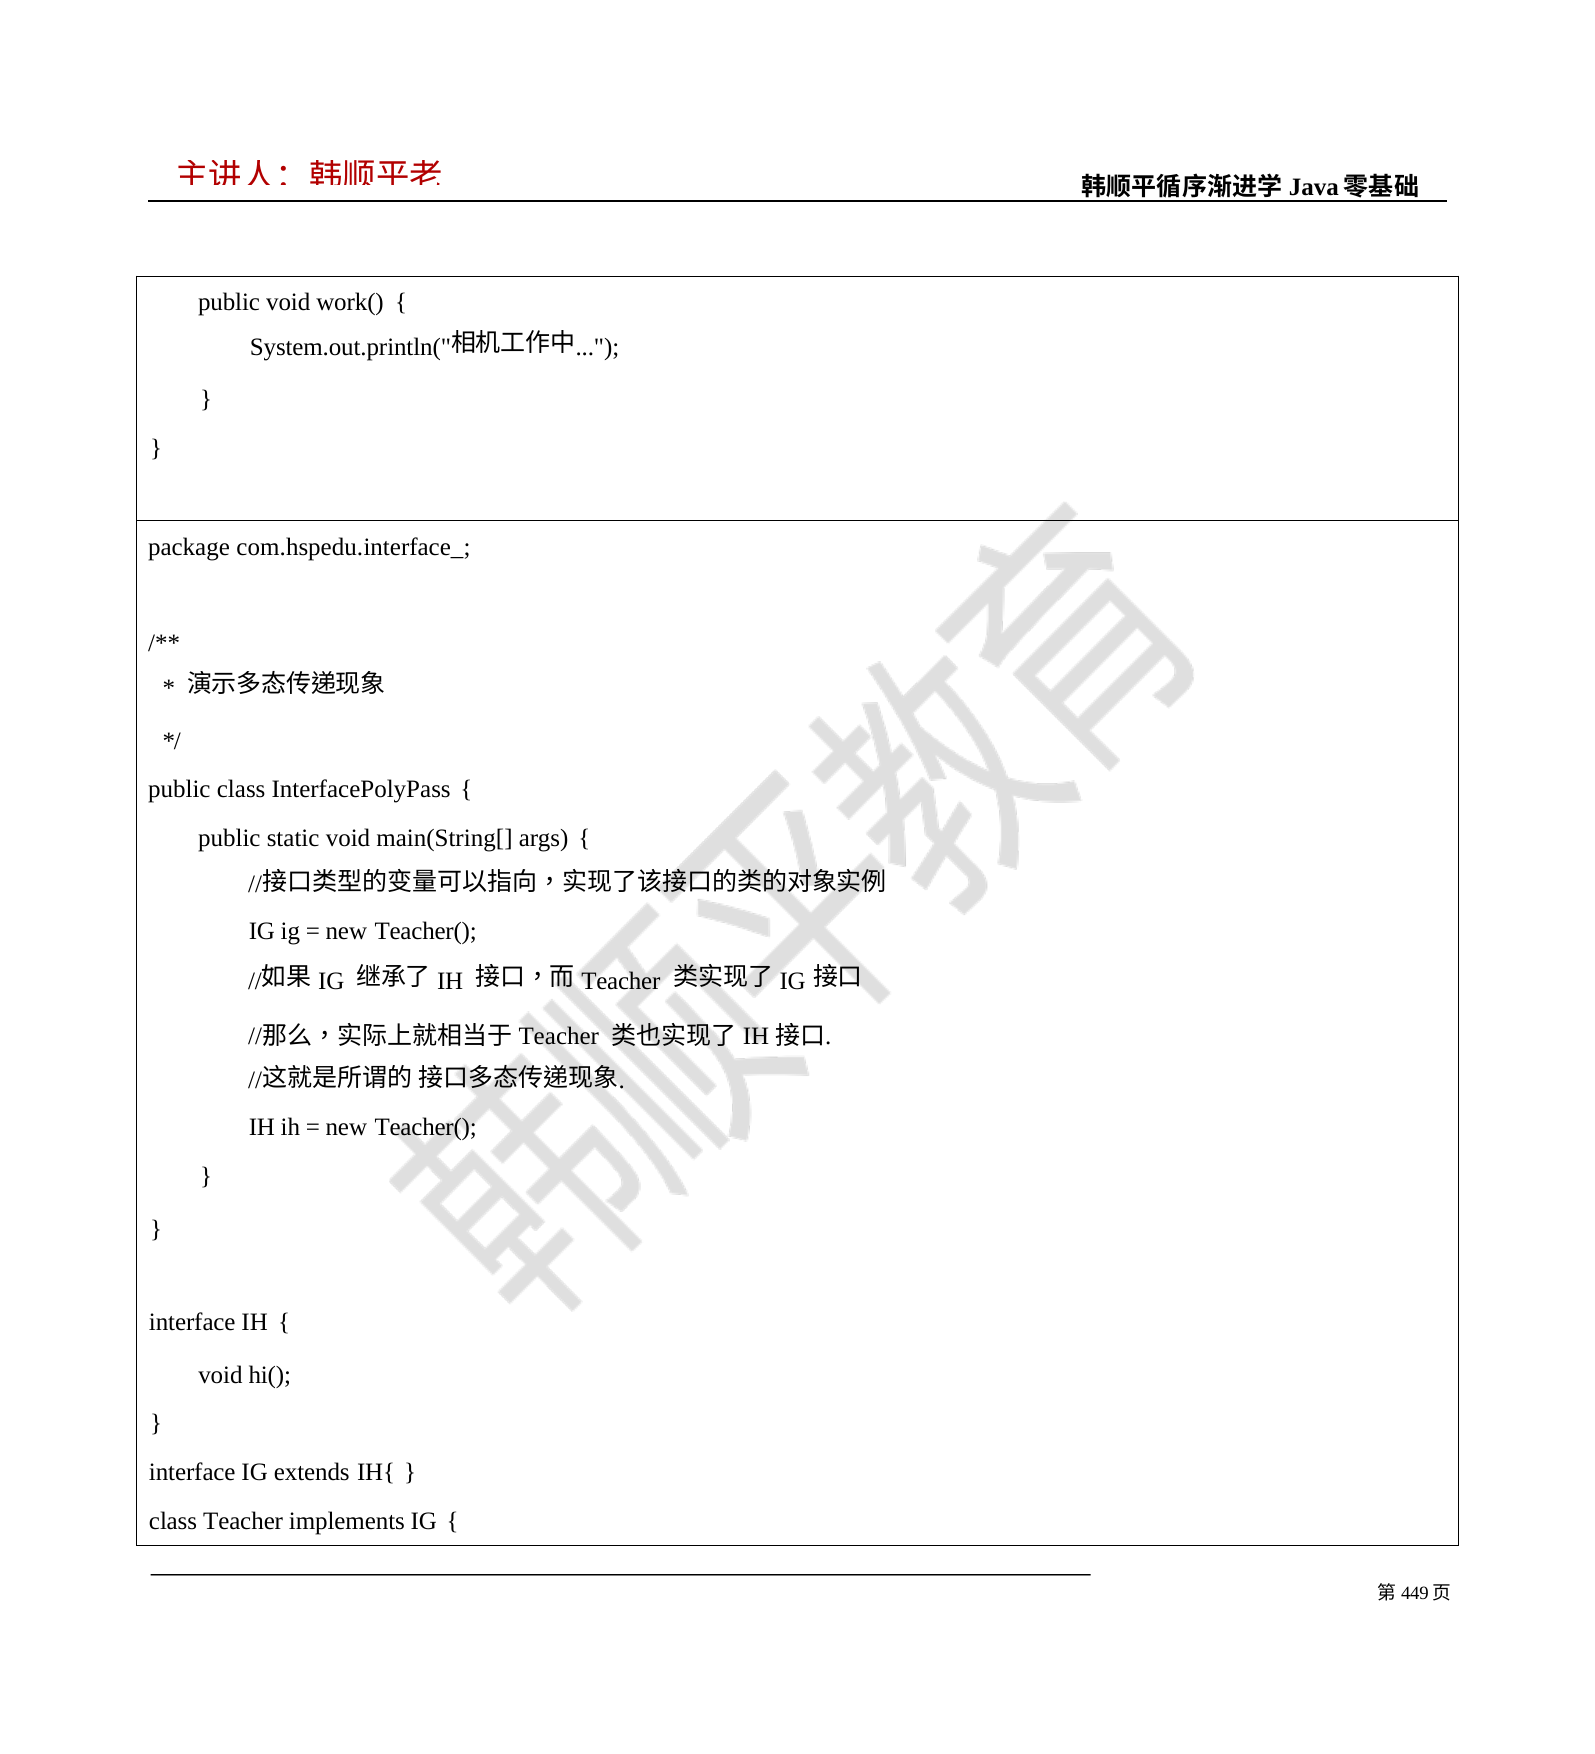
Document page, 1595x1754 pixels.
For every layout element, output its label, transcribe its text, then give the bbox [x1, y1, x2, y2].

picture [150, 1574, 1091, 1578]
table_cell package com.hspedu.interface_; /** * 演示多态传递现象 */ public class InterfacePolyPass { public static void main(String[] args) { //接口类型的变量可以指向，实现了该接口的类的对象实例 IG ig = new Teacher(); //如果 IG 继承了 IH 接口，而 Teacher 类实现了 IG 接口 //那么，实际上就相当于 Teacher 类也实现了 IH 接口. //这就是所谓的 接口多态传递现象. IH ih = new Teacher(); } } interface IH { void hi(); } interface IG extends IH{ } class Teacher implements IG { [137, 521, 1458, 1545]
table_header public void work() { System.out.println("相机工作中..."); } } [137, 277, 1458, 520]
